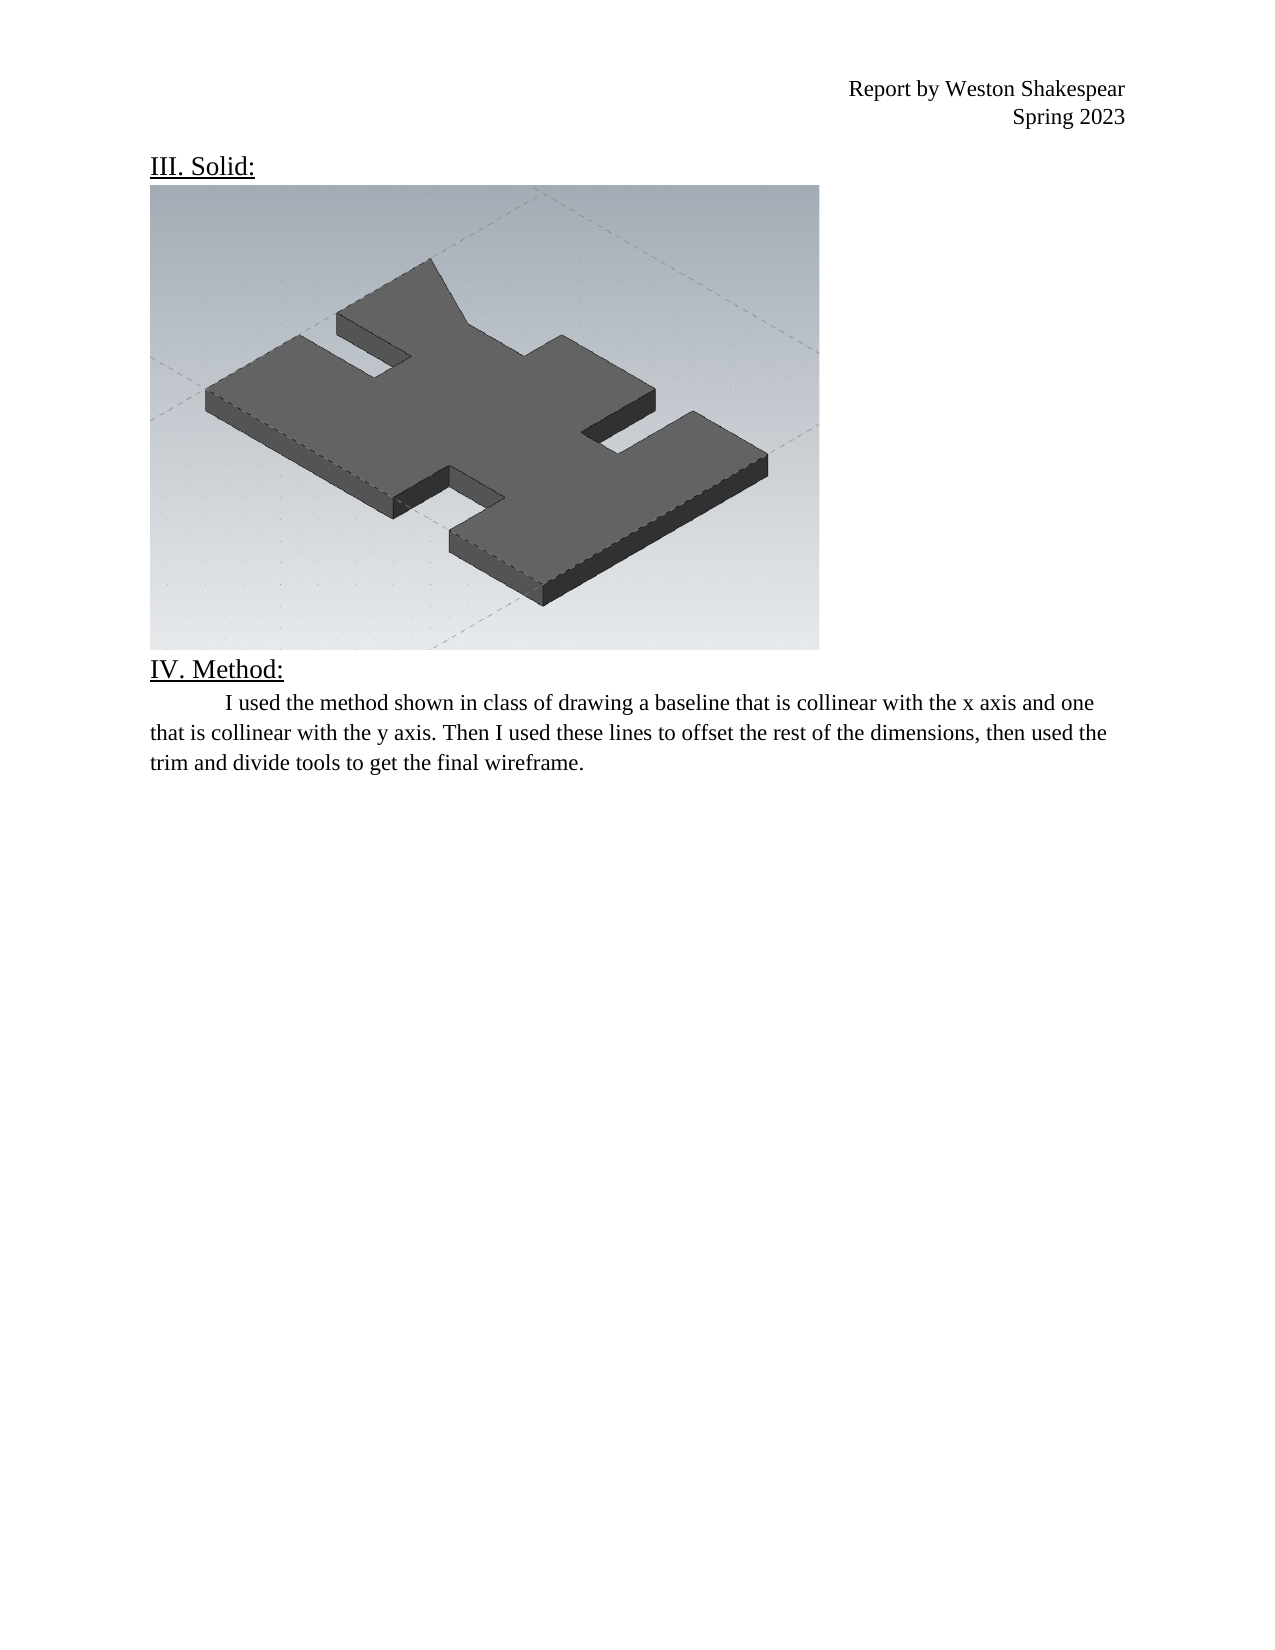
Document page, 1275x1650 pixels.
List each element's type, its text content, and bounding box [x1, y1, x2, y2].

text IV. Method: [150, 653, 1125, 684]
picture [150, 185, 820, 650]
text III. Solid: [150, 150, 1125, 181]
text I used the method shown in class of drawing a baseline that is collinear with the x axis and one that is collinear with the y axis. Then I used these lines to offset the rest of the dimensions, then used the trim and divide tools to get the final wireframe. [150, 689, 1125, 776]
